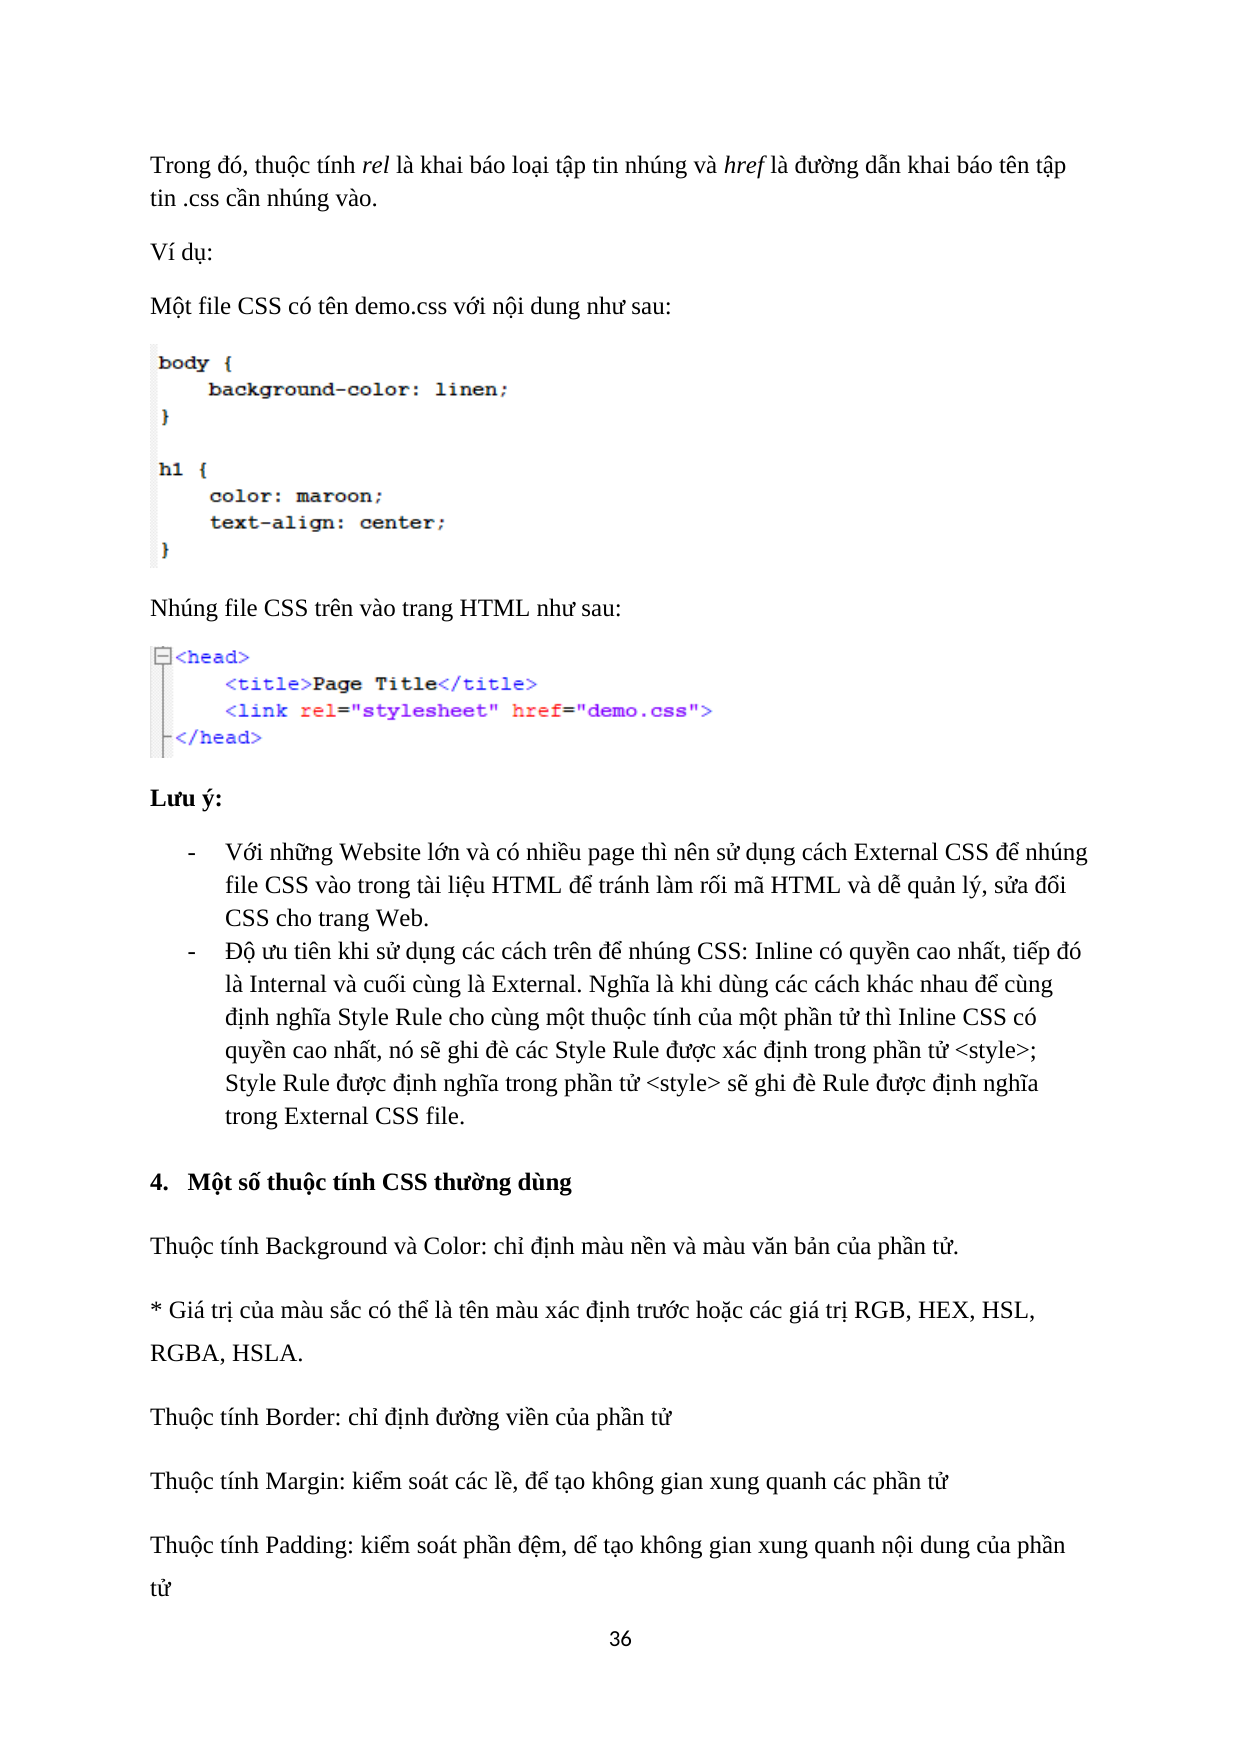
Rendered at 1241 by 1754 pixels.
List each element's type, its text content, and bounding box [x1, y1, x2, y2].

text Thuộc tính Padding: kiểm soát phần đệm, dể tạo không gian xung quanh nội dung của phần tử [150, 1530, 1090, 1602]
text Thuộc tính Background và Color: chỉ định màu nền và màu văn bản của phần tử. [150, 1231, 1090, 1259]
picture [150, 646, 766, 758]
picture [150, 344, 546, 568]
text Lưu ý: [150, 783, 1090, 812]
text Thuộc tính Border: chỉ định đường viền của phần tử [150, 1402, 1090, 1431]
text Một file CSS có tên demo.css với nội dung như sau: [150, 291, 1090, 319]
list Một số thuộc tính CSS thường dùng [150, 1167, 1090, 1196]
text * Giá trị của màu sắc có thể là tên màu xác định trước hoặc các giá trị RGB, HEX, HSL, RGBA, HSLA. [150, 1295, 1090, 1367]
text Ví dụ: [150, 237, 1090, 266]
text Trong đó, thuộc tính rel là khai báo loại tập tin nhúng và href là đường dẫn khai báo tên tập tin .css cần nhúng vào. [150, 150, 1090, 212]
text Nhúng file CSS trên vào trang HTML như sau: [150, 593, 1090, 622]
list Với những Website lớn và có nhiều page thì nên sử dụng cách External CSS để nhúng file CSS vào trong tài liệu HTML để tránh làm rối mã HTML và dễ quản lý, sửa đổi CSS cho trang Web. [187, 837, 1090, 931]
list Độ ưu tiên khi sử dụng các cách trên để nhúng CSS: Inline có quyền cao nhất, tiếp đó là Internal và cuối cùng là External. Nghĩa là khi dùng các cách khác nhau để cùng định nghĩa Style Rule cho cùng một thuộc tính của một phần tử thì Inline CSS có quyền cao nhất, nó sẽ ghi đè các Style Rule được xác định trong phần tử <style>; Style Rule được định nghĩa trong phần tử <style> sẽ ghi đè Rule được định nghĩa trong External CSS file. [187, 936, 1090, 1129]
text Thuộc tính Margin: kiểm soát các lề, để tạo không gian xung quanh các phần tử [150, 1466, 1090, 1494]
